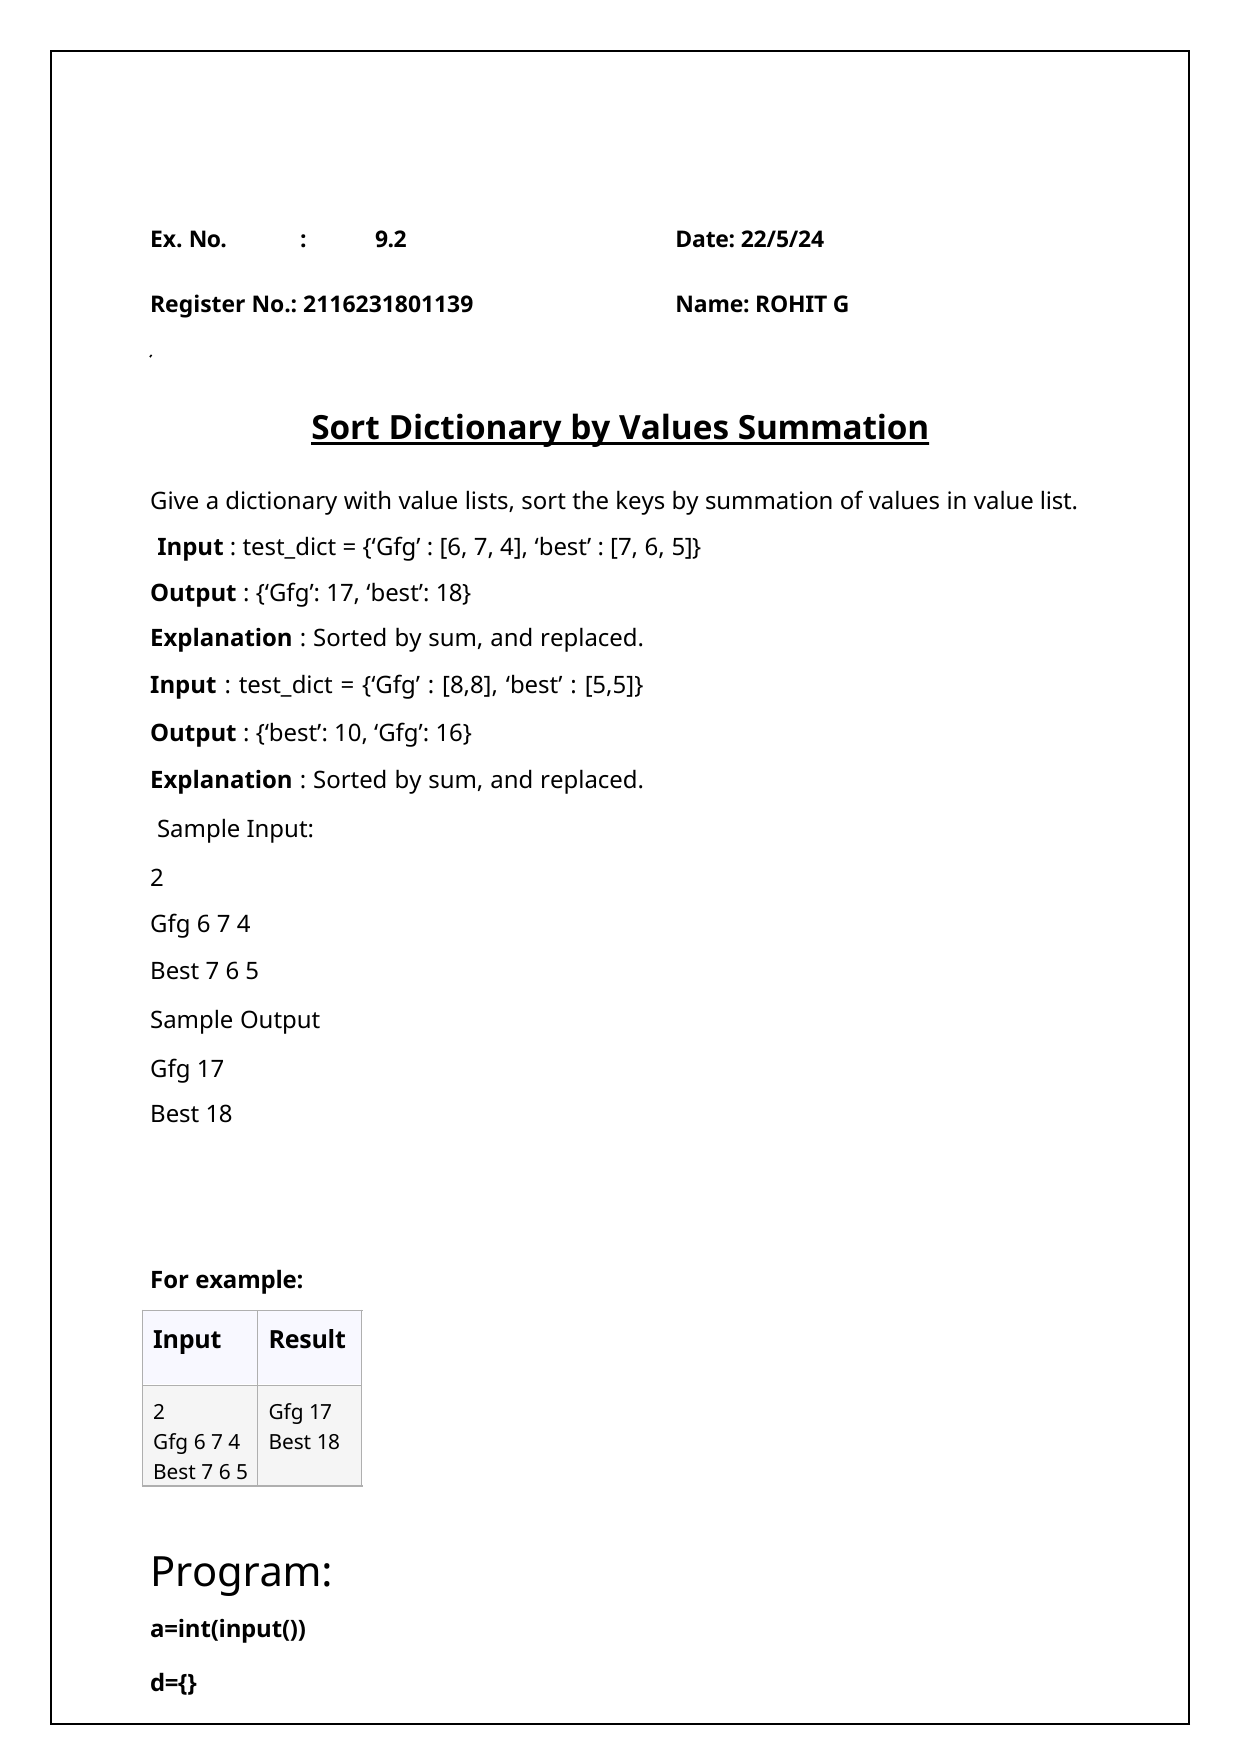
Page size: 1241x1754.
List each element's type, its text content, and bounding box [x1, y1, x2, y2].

table_header Input [143, 1311, 257, 1384]
text Give a dictionary with value lists, sort the keys by summation of values in value list. [150, 484, 1136, 517]
subtitle Program: [150, 1541, 1136, 1598]
text Ex. No. : 9.2 Date: 22/5/24 [150, 223, 1136, 254]
table_cell 2 Gfg 6 7 4 Best 7 6 5 [143, 1386, 257, 1485]
text Best 18 [150, 1101, 1136, 1128]
text Best 7 6 5 Sample Output Gfg 17 [150, 954, 340, 1084]
table_header Result [258, 1311, 361, 1384]
text a=int(input()) d={} [150, 1612, 340, 1699]
subtitle Sort Dictionary by Values Summation [129, 404, 1111, 449]
text Register No.: 2116231801139 Name: ROHIT G [150, 288, 1136, 320]
text For example: [150, 1263, 1136, 1295]
text Explanation : Sorted by sum, and replaced. Sample Input: [150, 763, 644, 844]
text Explanation : Sorted by sum, and replaced. Input : test_dict = {‘Gfg’ : [8,8], ‘best’ : [5,5]} Output : {‘best’: 10, ‘Gfg’: 16} [150, 621, 644, 748]
text Input : test_dict = {‘Gfg’ : [6, 7, 4], ‘best’ : [7, 6, 5]} [157, 530, 1136, 562]
table_cell Gfg 17 Best 18 [258, 1386, 361, 1485]
text 2 [150, 861, 1136, 893]
text Output : {‘Gfg’: 17, ‘best’: 18} [150, 575, 1136, 608]
text Gfg 6 7 4 [150, 907, 1136, 940]
